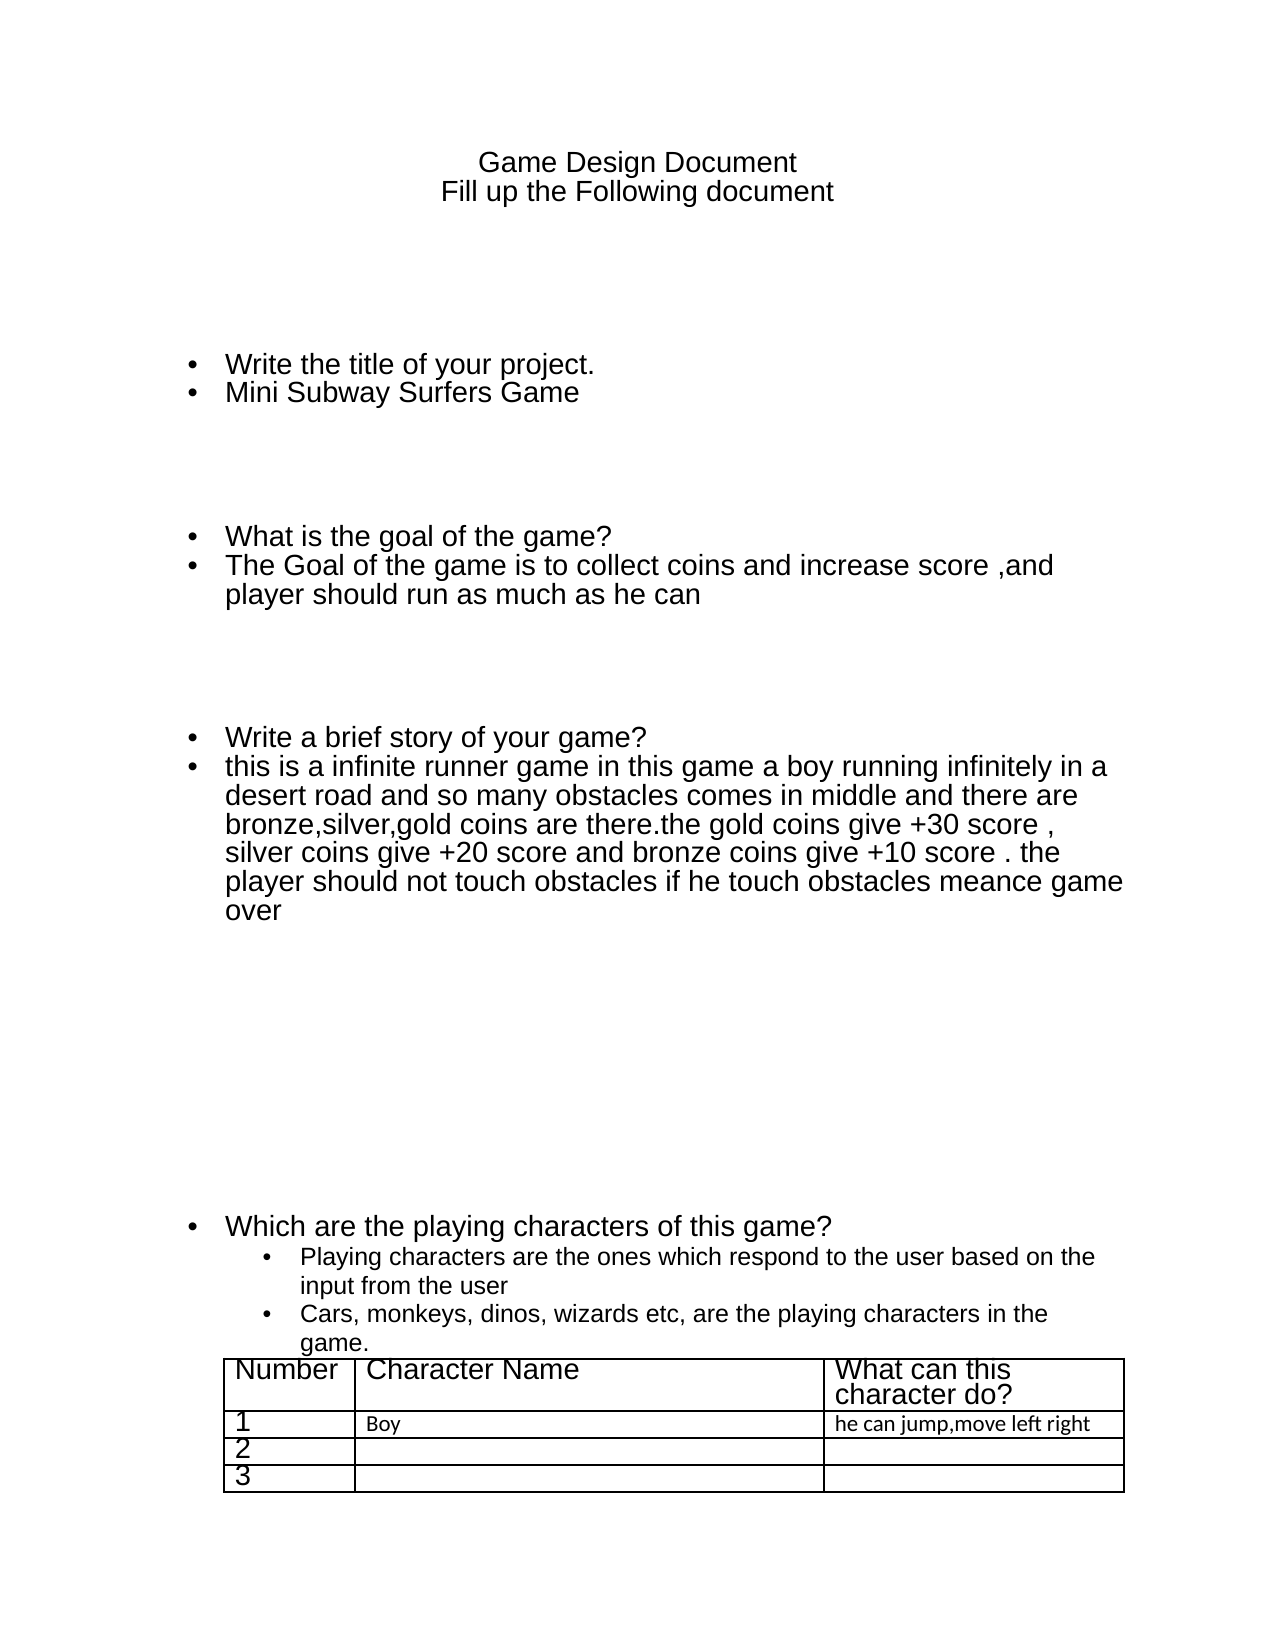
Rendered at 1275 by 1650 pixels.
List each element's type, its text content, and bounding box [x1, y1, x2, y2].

list Write a brief story of your game? [187, 725, 1125, 754]
list this is a infinite runner game in this game a boy running infinitely in a desert road and so many obstacles comes in middle and there are bronze,silver,gold coins are there.the gold coins give +30 score , silver coins give +20 score and bronze coins give +10 score . the player should not touch obstacles if he touch obstacles meance game over [187, 754, 1125, 926]
list Playing characters are the ones which respond to the user based on the input from the user [262, 1242, 1125, 1300]
table_cell [356, 1466, 823, 1491]
table_cell [356, 1439, 823, 1464]
list Which are the playing characters of this game? [187, 1214, 1125, 1242]
table_cell 2 [225, 1439, 354, 1464]
text Fill up the Following document [150, 179, 1125, 207]
table_cell 3 [225, 1466, 354, 1491]
table_header What can this character do? [825, 1360, 1123, 1409]
table_cell [825, 1466, 1123, 1491]
text Game Design Document [150, 150, 1125, 179]
table_header Character Name [356, 1360, 823, 1409]
list The Goal of the game is to collect coins and increase score ,and player should run as much as he can [187, 552, 1125, 610]
list Mini Subway Surfers Game [187, 380, 1125, 409]
list What is the goal of the game? [187, 524, 1125, 552]
table_cell Boy [356, 1412, 823, 1437]
list Cars, monkeys, dinos, wizards etc, are the playing characters in the game. [262, 1300, 1125, 1357]
list Write the title of your project. [187, 351, 1125, 380]
table_cell he can jump,move left right [825, 1412, 1123, 1437]
table_header Number [225, 1360, 354, 1409]
table_cell 1 [225, 1412, 354, 1437]
table_cell [825, 1439, 1123, 1464]
